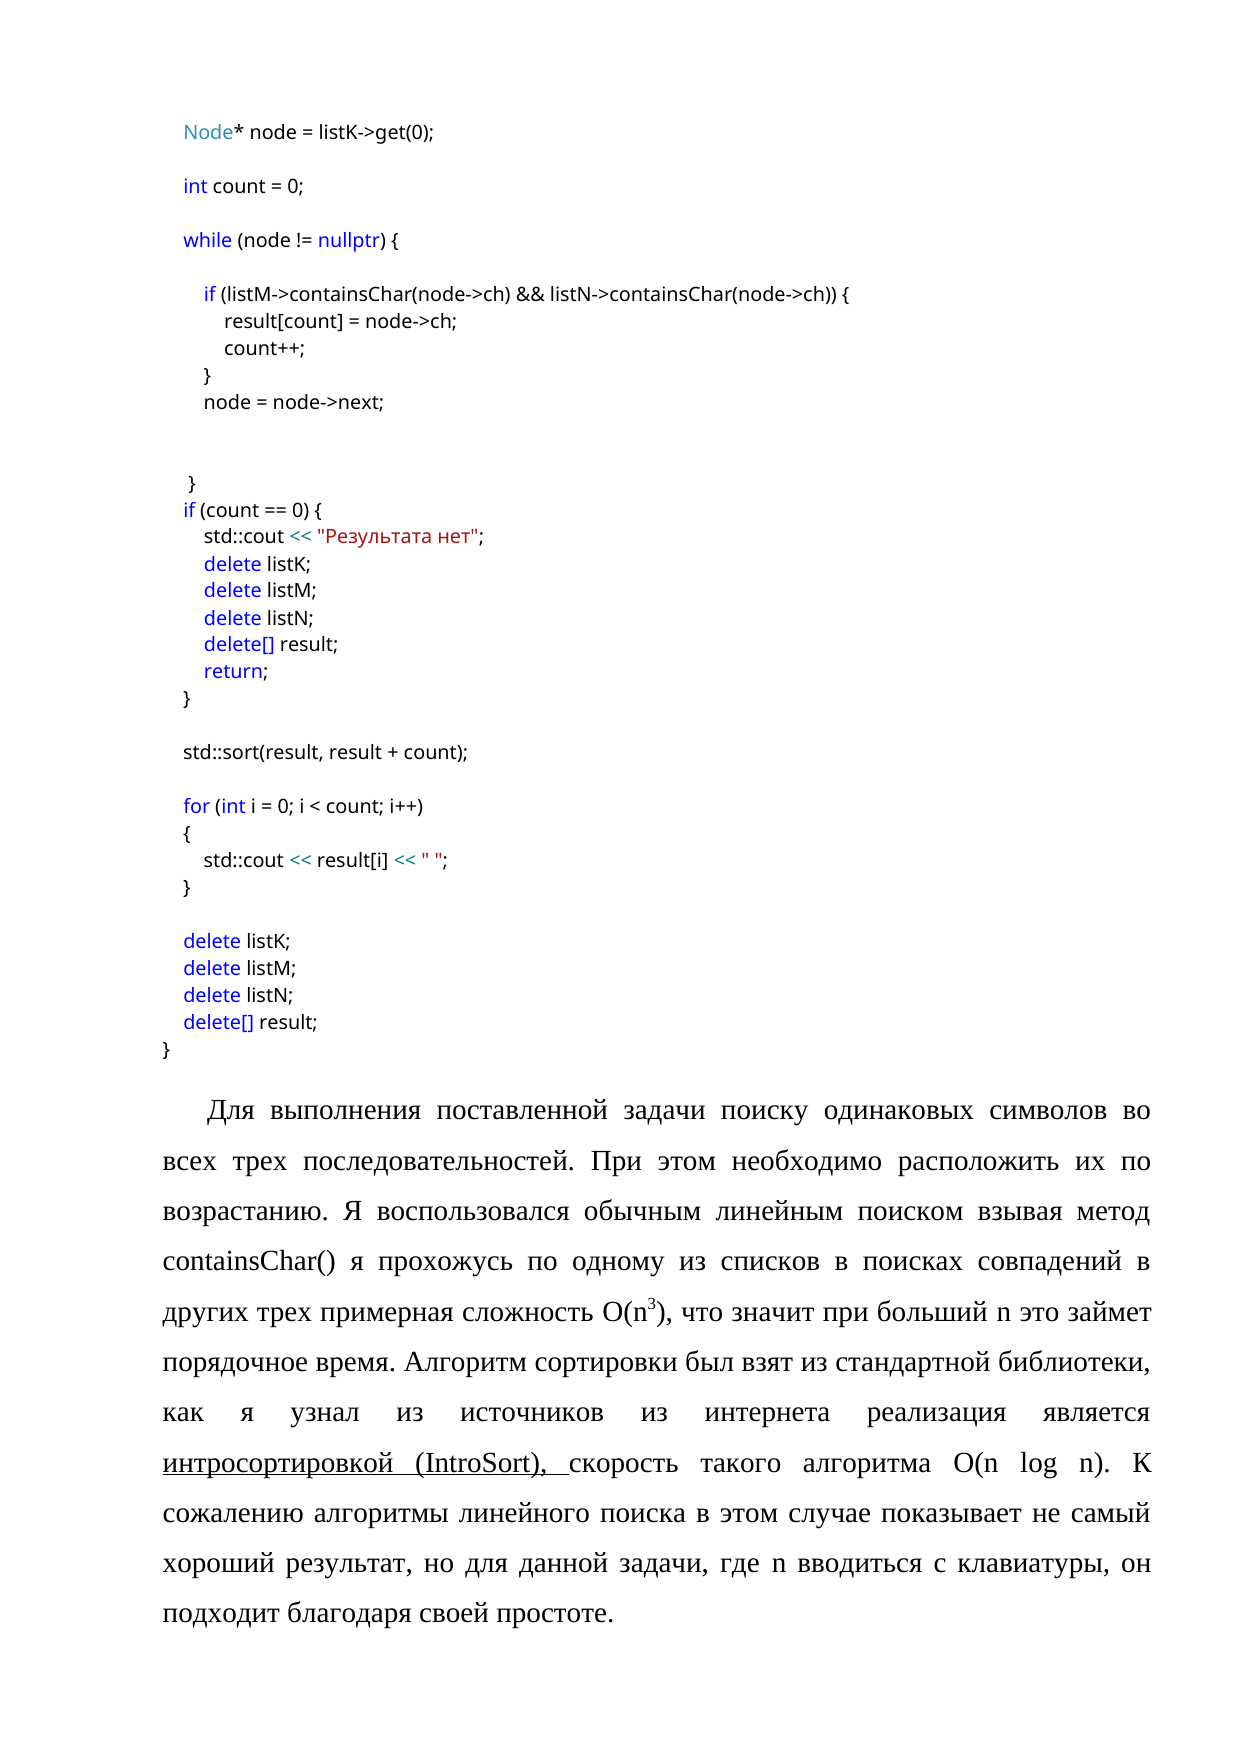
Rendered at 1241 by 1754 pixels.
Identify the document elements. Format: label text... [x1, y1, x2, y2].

text return; [162, 658, 1152, 685]
text std::cout << "Результата нет"; [162, 523, 1152, 550]
text if (count == 0) { [162, 496, 1152, 523]
text Для выполнения поставленной задачи поиску одинаковых символов во всех трех последовательностей. При этом необходимо расположить их по возрастанию. Я воспользовался обычным линейным поиском взывая метод containsChar() я прохожусь по одному из списков в поисках совпадений в других трех примерная сложность O(n3), что значит при больший n это займет порядочное время. Алгоритм сортировки был взят из стандартной библиотеки, как я узнал из источников из интернета реализация является интросортировкой (IntroSort), скорость такого алгоритма O(n log n). К сожалению алгоритмы линейного поиска в этом случае показывает не самый хороший результат, но для данной задачи, где n вводиться с клавиатуры, он подходит благодаря своей простоте. [162, 1092, 1152, 1629]
text delete listN; [162, 981, 1152, 1008]
text delete listK; [162, 550, 1152, 577]
text Node* node = listK->get(0); [162, 118, 1152, 145]
text node = node->next; [162, 388, 1152, 415]
text } [162, 873, 1152, 901]
text } [162, 1035, 1152, 1062]
text delete listK; [162, 927, 1152, 954]
text } [162, 685, 1152, 712]
text for (int i = 0; i < count; i++) [162, 793, 1152, 819]
text } [162, 469, 1152, 496]
text delete listM; [162, 954, 1152, 981]
text { [162, 819, 1152, 847]
text std::sort(result, result + count); [162, 739, 1152, 766]
text int count = 0; [162, 172, 1152, 199]
text std::cout << result[i] << " "; [162, 847, 1152, 873]
text count++; [162, 334, 1152, 361]
text delete[] result; [162, 631, 1152, 658]
text delete[] result; [162, 1008, 1152, 1035]
text if (listM->containsChar(node->ch) && listN->containsChar(node->ch)) { [162, 280, 1152, 307]
text } [162, 361, 1152, 388]
text delete listM; [162, 577, 1152, 604]
text while (node != nullptr) { [162, 226, 1152, 253]
text result[count] = node->ch; [162, 307, 1152, 334]
text delete listN; [162, 604, 1152, 631]
